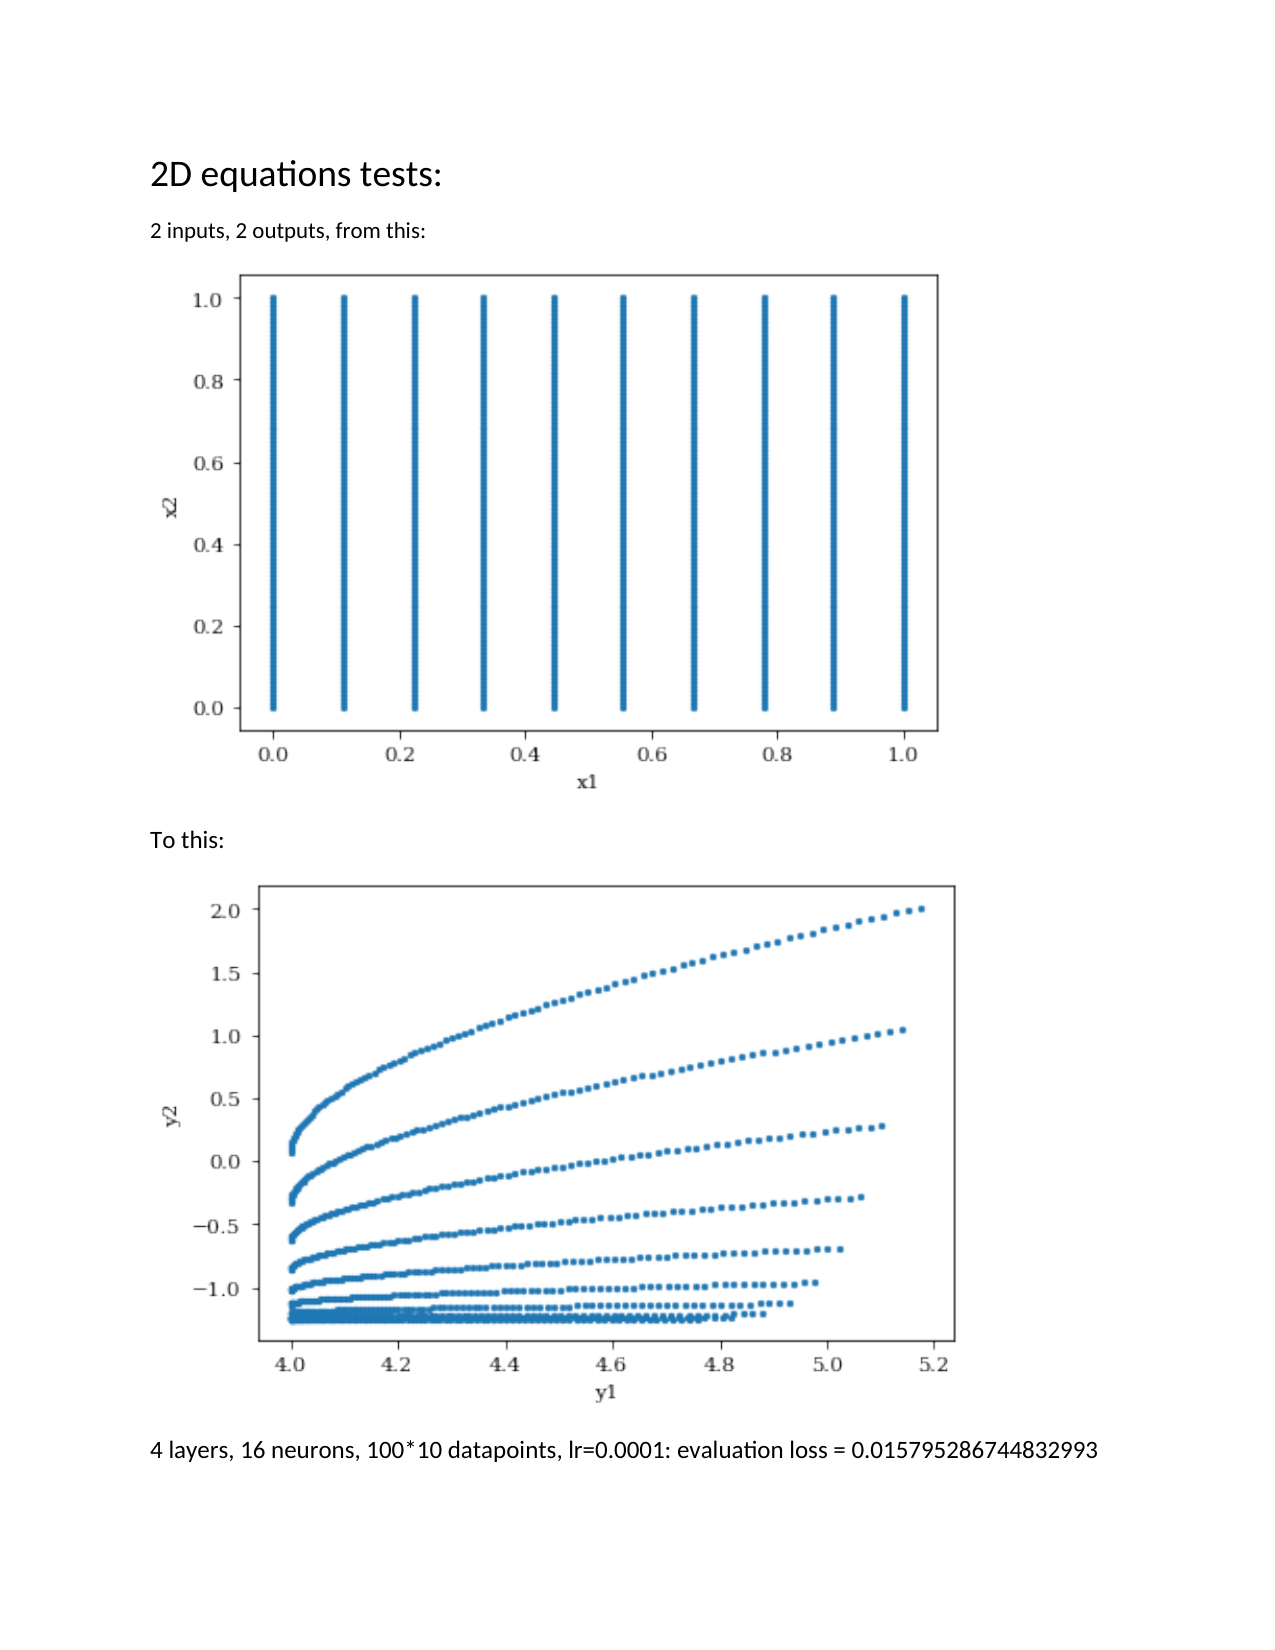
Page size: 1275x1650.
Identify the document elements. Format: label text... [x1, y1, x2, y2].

text 2D equations tests: [150, 150, 1125, 196]
text 2 inputs, 2 outputs, from this: [150, 216, 1125, 244]
picture [150, 873, 969, 1416]
text 4 layers, 16 neurons, 100*10 datapoints, lr=0.0001: evaluation loss = 0.015795286744832993 [150, 1435, 1125, 1465]
picture [150, 263, 952, 806]
text To this: [150, 824, 1125, 854]
